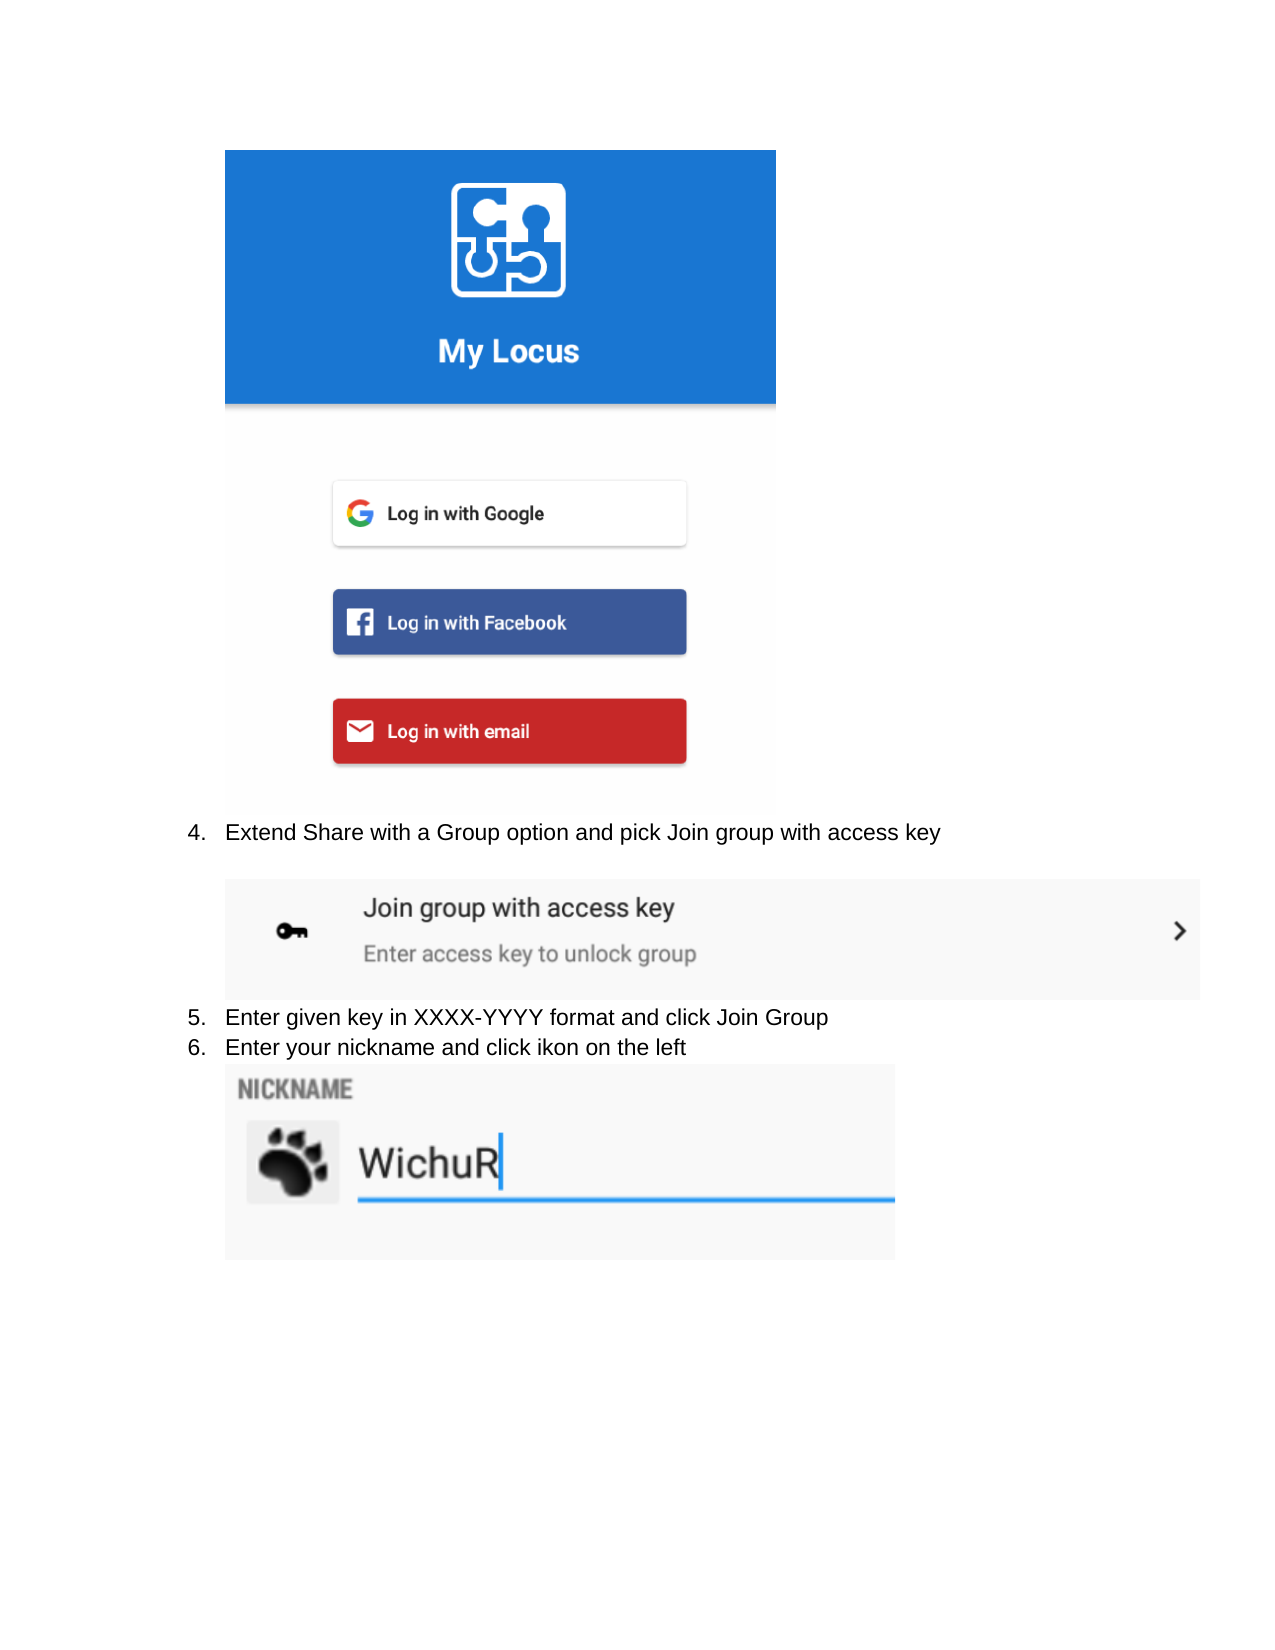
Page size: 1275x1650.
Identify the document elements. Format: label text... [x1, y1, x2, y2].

picture [225, 1064, 896, 1260]
picture [225, 879, 1200, 1000]
list Enter given key in XXXX-YYYY format and click Join Group [187, 1004, 1125, 1030]
picture [225, 150, 776, 815]
